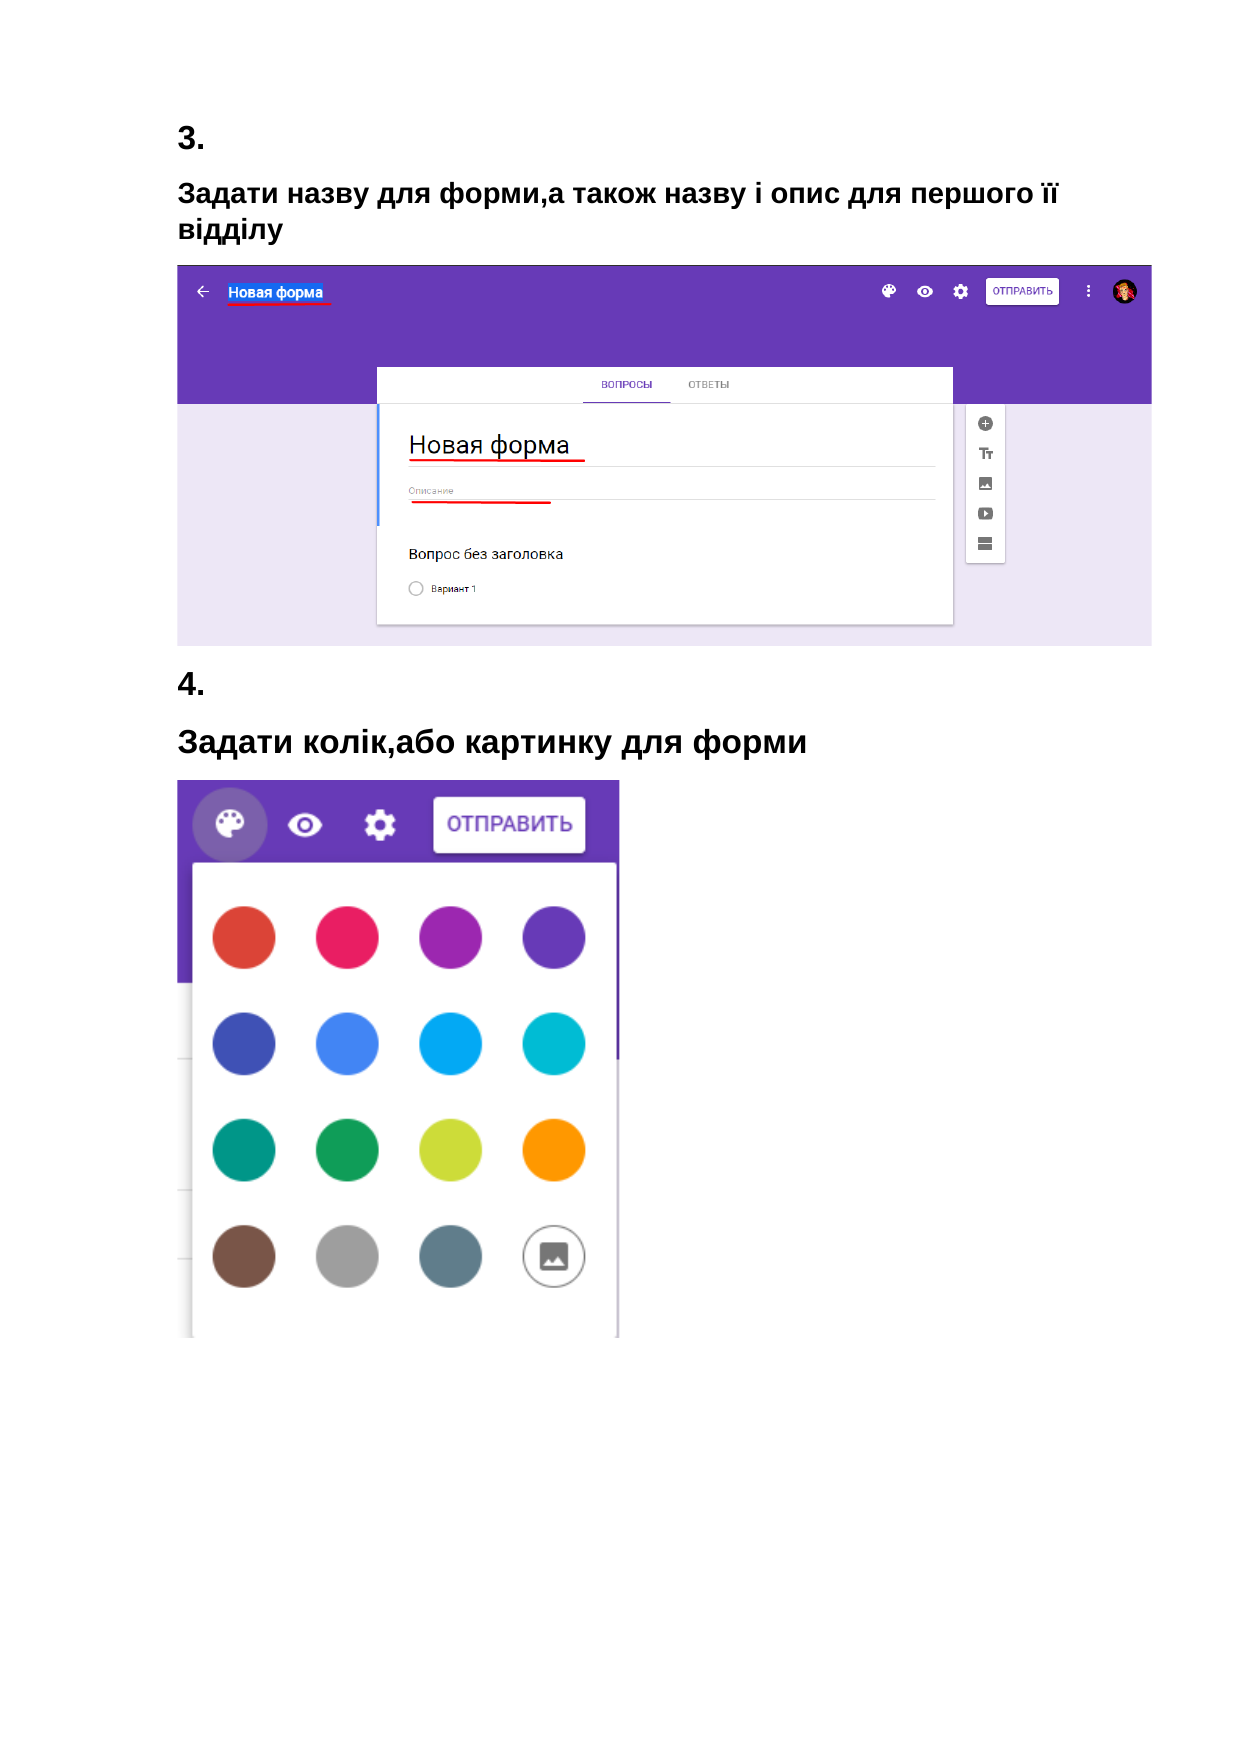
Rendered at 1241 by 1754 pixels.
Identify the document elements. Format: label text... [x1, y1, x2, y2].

text Задати колік,або картинку для форми [177, 722, 1152, 761]
text Задати назву для форми,а також назву і опис для першого її відділу [177, 176, 1152, 246]
picture [177, 265, 1152, 646]
picture [177, 780, 620, 1338]
text 4. [177, 664, 1152, 702]
text 3. [177, 118, 1152, 157]
